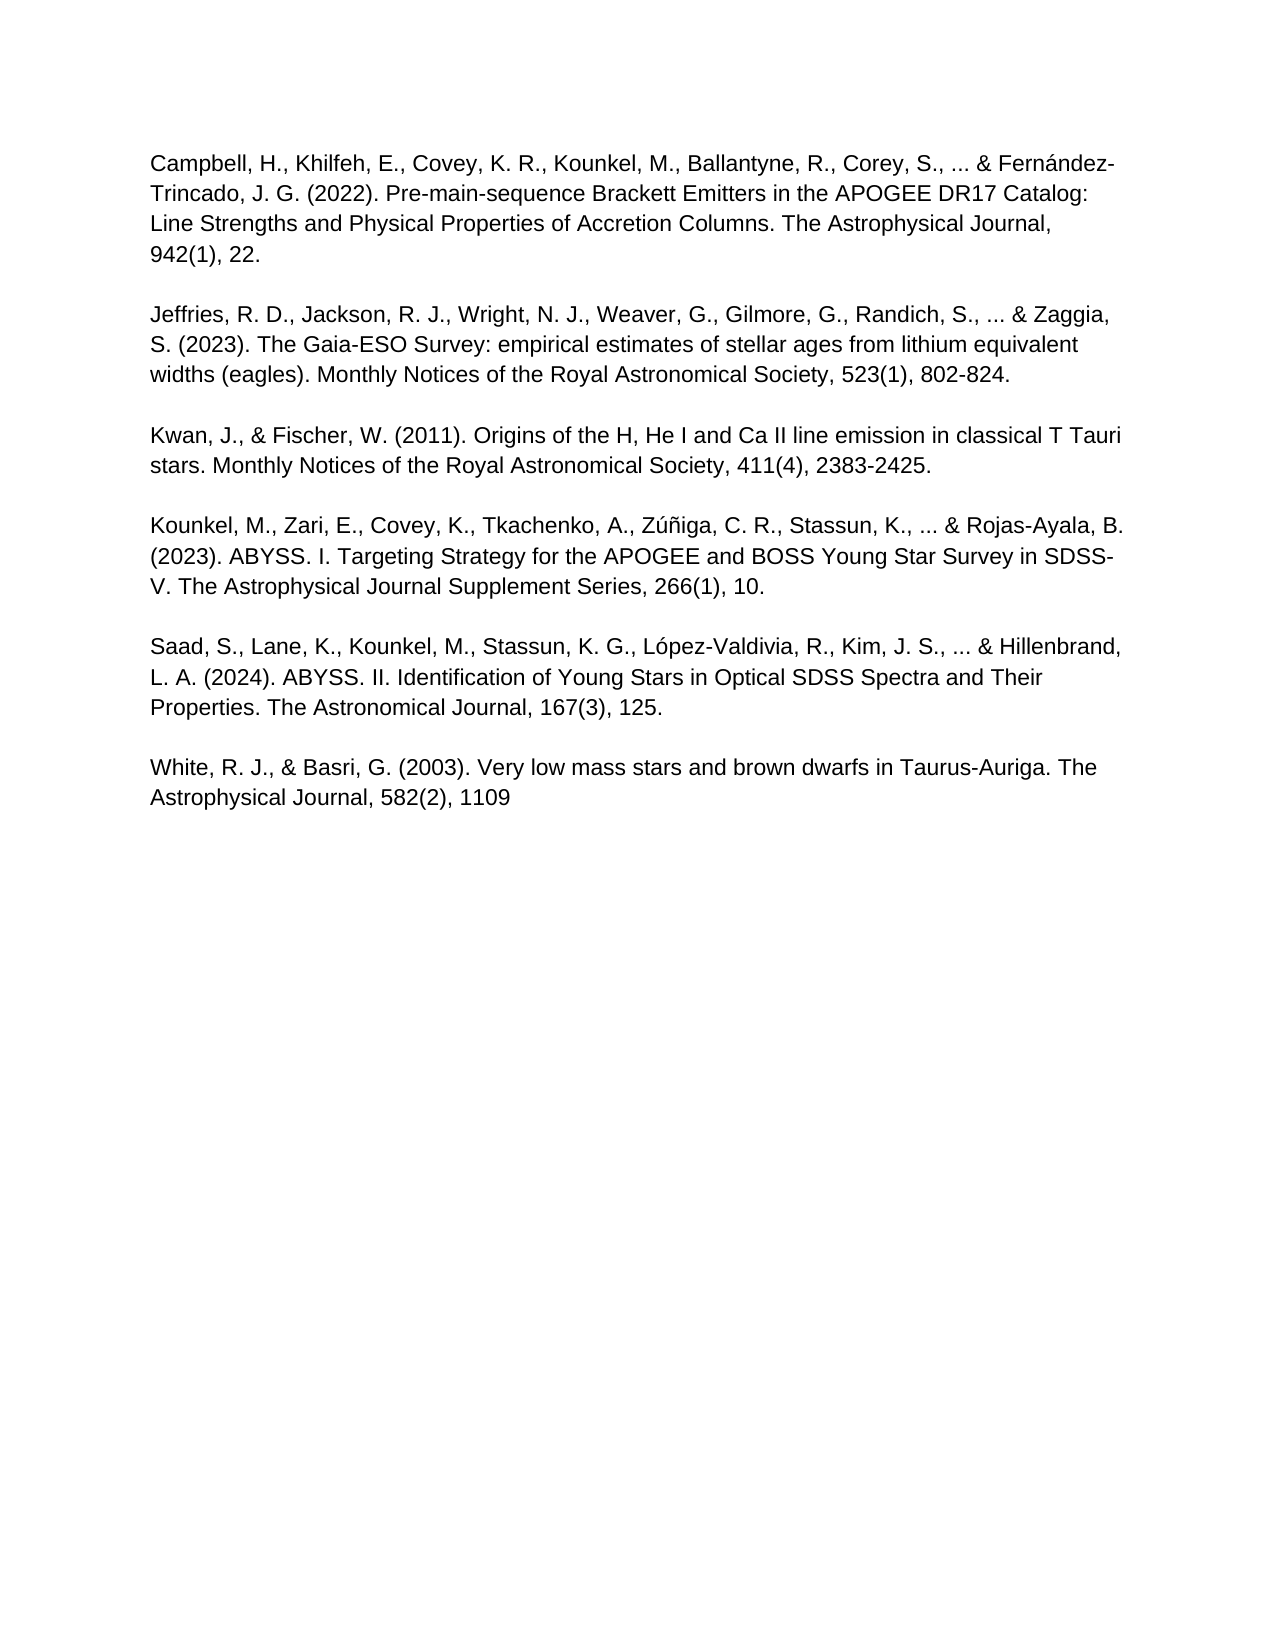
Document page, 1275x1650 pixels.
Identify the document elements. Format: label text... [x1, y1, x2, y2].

text Kwan, J., & Fischer, W. (2011). Origins of the H, He I and Ca II line emission in classical T Tauri stars. Monthly Notices of the Royal Astronomical Society, 411(4), 2383-2425. [150, 422, 1125, 478]
text Astrophysical Journal, 582(2), 1109 [150, 784, 1125, 811]
text Saad, S., Lane, K., Kounkel, M., Stassun, K. G., López-Valdivia, R., Kim, J. S., ... & Hillenbrand, L. A. (2024). ABYSS. II. Identification of Young Stars in Optical SDSS Spectra and Their Properties. The Astronomical Journal, 167(3), 125. [150, 633, 1125, 720]
text White, R. J., & Basri, G. (2003). Very low mass stars and brown dwarfs in Taurus-Auriga. The [150, 754, 1125, 781]
text Campbell, H., Khilfeh, E., Covey, K. R., Kounkel, M., Ballantyne, R., Corey, S., ... & Fernández-Trincado, J. G. (2022). Pre-main-sequence Brackett Emitters in the APOGEE DR17 Catalog: Line Strengths and Physical Properties of Accretion Columns. The Astrophysical Journal, 942(1), 22. [150, 150, 1125, 267]
text Jeffries, R. D., Jackson, R. J., Wright, N. J., Weaver, G., Gilmore, G., Randich, S., ... & Zaggia, S. (2023). The Gaia-ESO Survey: empirical estimates of stellar ages from lithium equivalent widths (eagles). Monthly Notices of the Royal Astronomical Society, 523(1), 802-824. [150, 301, 1125, 388]
text Kounkel, M., Zari, E., Covey, K., Tkachenko, A., Zúñiga, C. R., Stassun, K., ... & Rojas-Ayala, B. (2023). ABYSS. I. Targeting Strategy for the APOGEE and BOSS Young Star Survey in SDSS-V. The Astrophysical Journal Supplement Series, 266(1), 10. [150, 512, 1125, 599]
